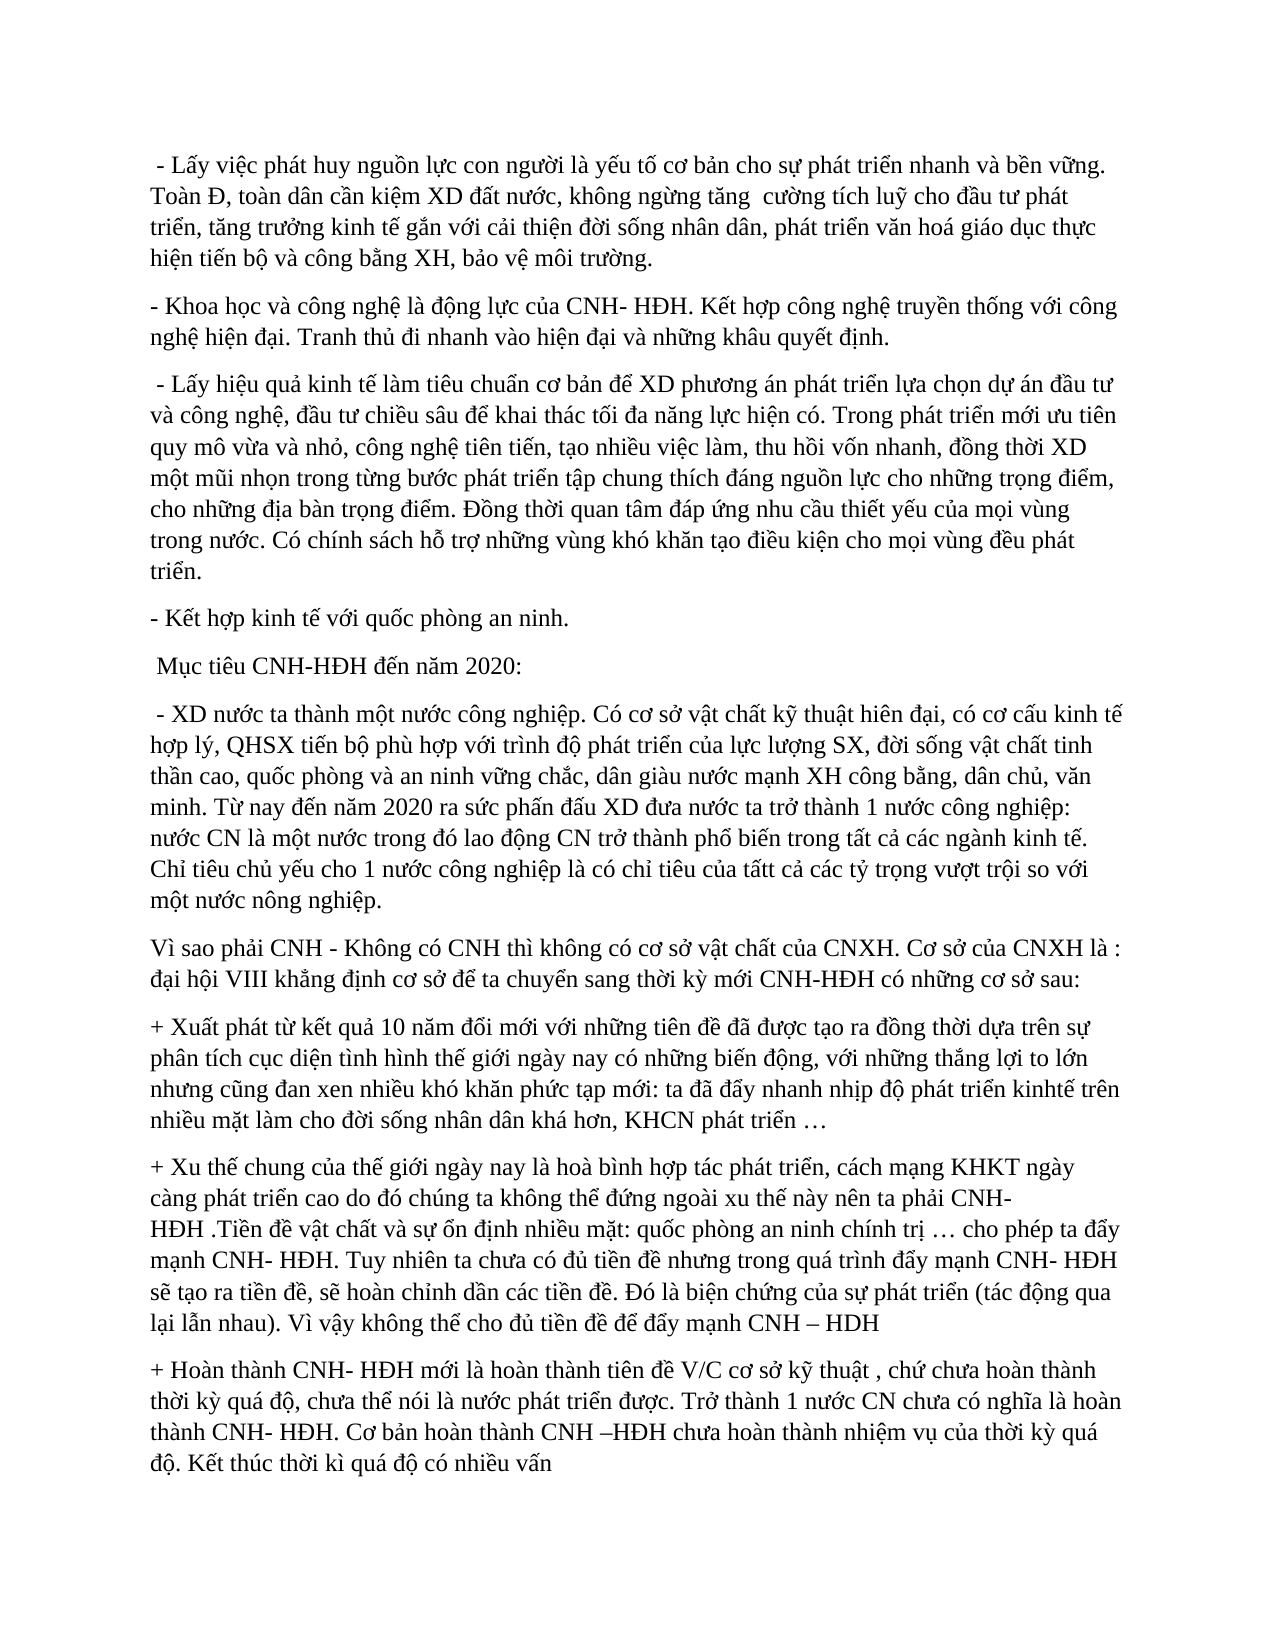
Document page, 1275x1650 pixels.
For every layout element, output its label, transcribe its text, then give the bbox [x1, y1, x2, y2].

text - Khoa học và công nghệ là động lực của CNH- HĐH. Kết hợp công nghệ truyền thống với công nghệ hiện đại. Tranh thủ đi nhanh vào hiện đại và những khâu quyết định. [150, 291, 1125, 351]
text Vì sao phải CNH - Không có CNH thì không có cơ sở vật chất của CNXH. Cơ sở của CNXH là : đại hội VIII khẳng định cơ sở để ta chuyển sang thời kỳ mới CNH-HĐH có những cơ sở sau: [150, 933, 1125, 993]
text - Lấy việc phát huy nguồn lực con người là yếu tố cơ bản cho sự phát triển nhanh và bền vững. Toàn Đ, toàn dân cần kiệm XD đất nước, không ngừng tăng cường tích luỹ cho đầu tư phát triển, tăng trưởng kinh tế gắn với cải thiện đời sống nhân dân, phát triển văn hoá giáo dục thực hiện tiến bộ và công bằng XH, bảo vệ môi trường. [150, 150, 1125, 272]
text - Lấy hiệu quả kinh tế làm tiêu chuẩn cơ bản để XD phương án phát triển lựa chọn dự án đầu tư và công nghệ, đầu tư chiều sâu để khai thác tối đa năng lực hiện có. Trong phát triển mới ưu tiên quy mô vừa và nhỏ, công nghệ tiên tiến, tạo nhiều việc làm, thu hồi vốn nhanh, đồng thời XD một mũi nhọn trong từng bước phát triển tập chung thích đáng nguồn lực cho những trọng điểm, cho những địa bàn trọng điểm. Đồng thời quan tâm đáp ứng nhu cầu thiết yếu của mọi vùng trong nước. Có chính sách hỗ trợ những vùng khó khăn tạo điều kiện cho mọi vùng đều phát triển. [150, 369, 1125, 584]
text + Hoàn thành CNH- HĐH mới là hoàn thành tiên đề V/C cơ sở kỹ thuật , chứ chưa hoàn thành thời kỳ quá độ, chưa thể nói là nước phát triển được. Trở thành 1 nước CN chưa có nghĩa là hoàn thành CNH- HĐH. Cơ bản hoàn thành CNH –HĐH chưa hoàn thành nhiệm vụ của thời kỳ quá độ. Kết thúc thời kì quá độ có nhiều vấn [150, 1355, 1125, 1477]
text + Xuất phát từ kết quả 10 năm đổi mới với những tiên đề đã được tạo ra đồng thời dựa trên sự phân tích cục diện tình hình thế giới ngày nay có những biến động, với những thắng lợi to lớn nhưng cũng đan xen nhiều khó khăn phức tạp mới: ta đã đẩy nhanh nhịp độ phát triển kinhtế trên nhiều mặt làm cho đời sống nhân dân khá hơn, KHCN phát triển … [150, 1012, 1125, 1133]
text Mục tiêu CNH-HĐH đến năm 2020: [150, 651, 1125, 680]
text - Kết hợp kinh tế với quốc phòng an ninh. [150, 603, 1125, 632]
text + Xu thế chung của thế giới ngày nay là hoà bình hợp tác phát triển, cách mạng KHKT ngày càng phát triển cao do đó chúng ta không thể đứng ngoài xu thế này nên ta phải CNH- HĐH .Tiền đề vật chất và sự ổn định nhiều mặt: quốc phòng an ninh chính trị … cho phép ta đẩy mạnh CNH- HĐH. Tuy nhiên ta chưa có đủ tiền đề nhưng trong quá trình đẩy mạnh CNH- HĐH sẽ tạo ra tiền đề, sẽ hoàn chỉnh dần các tiền đề. Đó là biện chứng của sự phát triển (tác động qua lại lẫn nhau). Vì vậy không thể cho đủ tiền đề để đẩy mạnh CNH – HDH [150, 1152, 1125, 1336]
text - XD nước ta thành một nước công nghiệp. Có cơ sở vật chất kỹ thuật hiên đại, có cơ cấu kinh tế hợp lý, QHSX tiến bộ phù hợp với trình độ phát triển của lực lượng SX, đời sống vật chất tinh thần cao, quốc phòng và an ninh vững chắc, dân giàu nước mạnh XH công bằng, dân chủ, văn minh. Từ nay đến năm 2020 ra sức phấn đấu XD đưa nước ta trở thành 1 nước công nghiệp: nước CN là một nước trong đó lao động CN trở thành phổ biến trong tất cả các ngành kinh tế. Chỉ tiêu chủ yếu cho 1 nước công nghiệp là có chỉ tiêu của tấtt cả các tỷ trọng vượt trội so với một nước nông nghiệp. [150, 699, 1125, 914]
